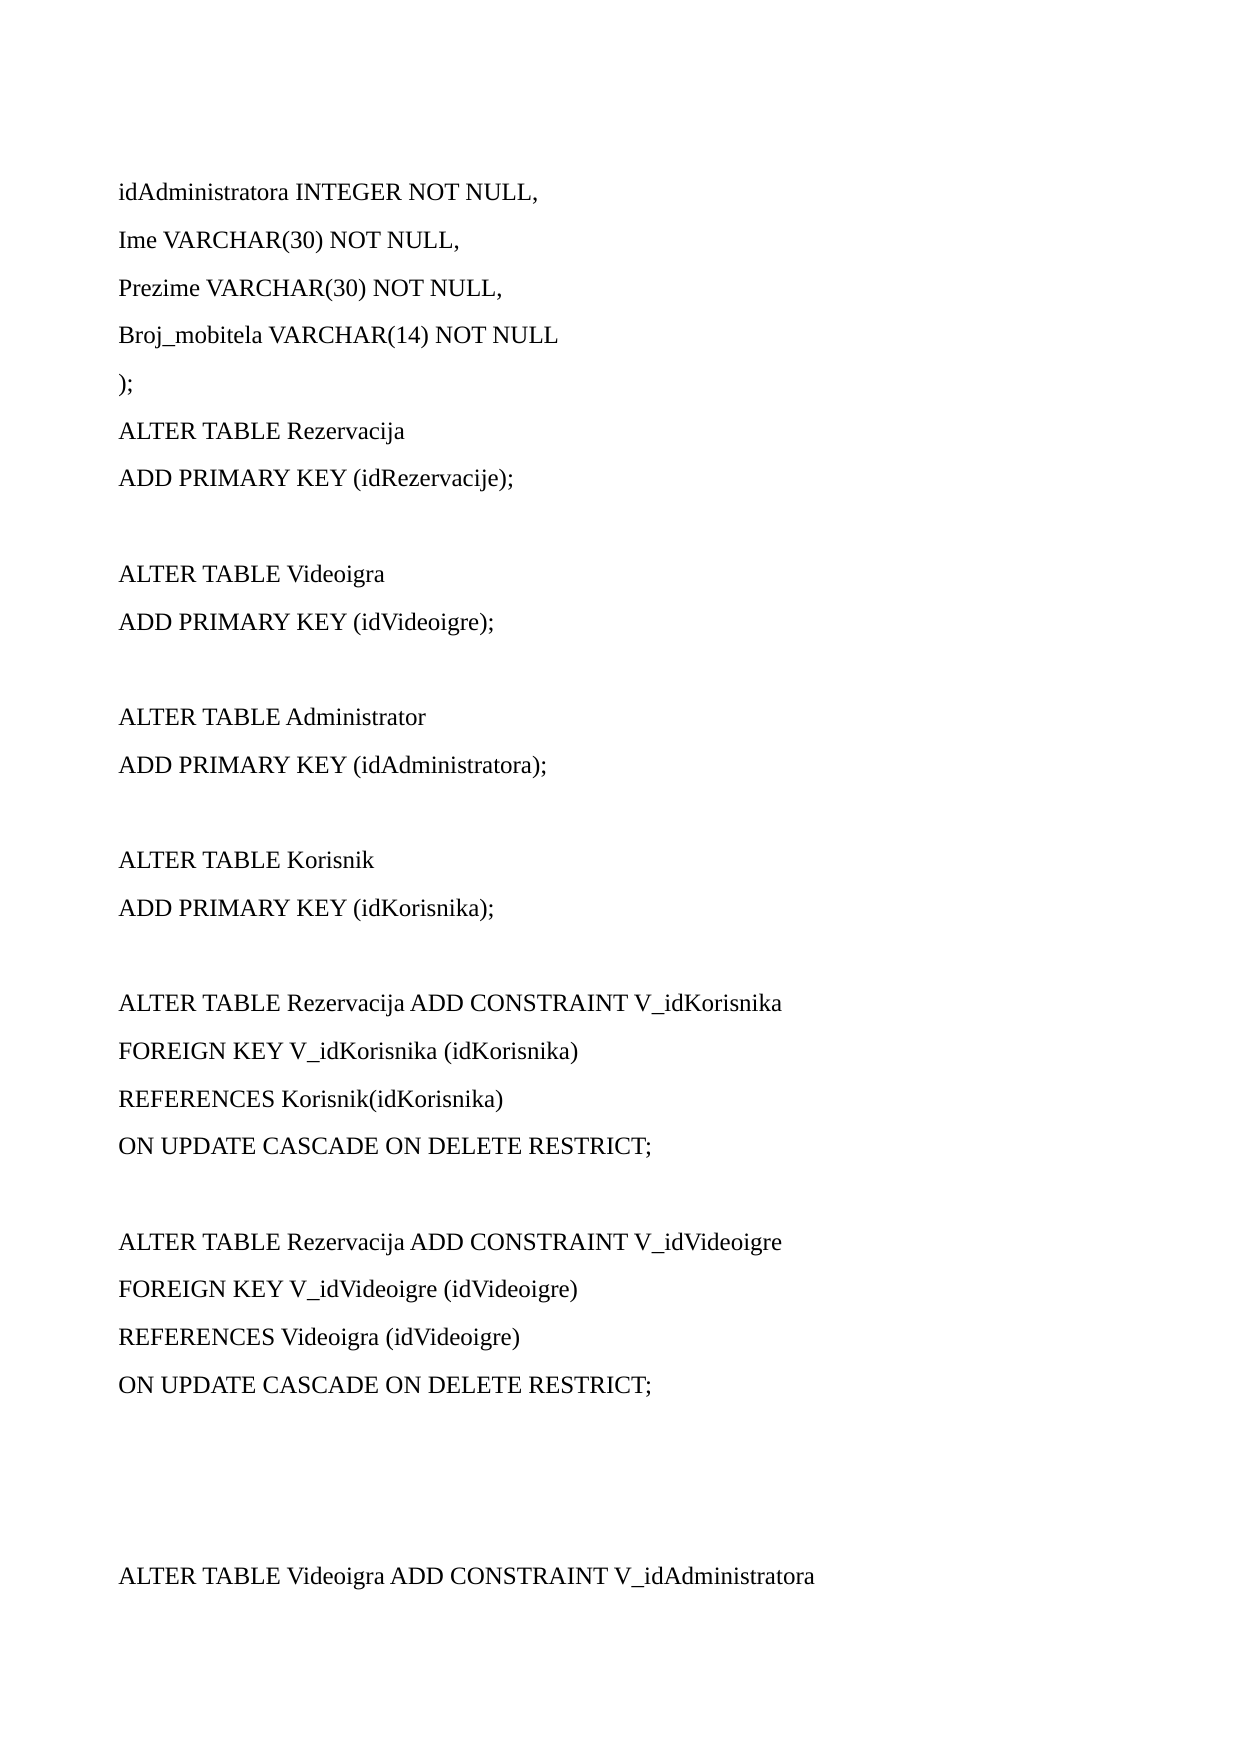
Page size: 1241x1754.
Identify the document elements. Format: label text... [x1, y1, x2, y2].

text REFERENCES Videoigra (idVideoigre) [118, 1322, 1122, 1351]
text FOREIGN KEY V_idKorisnika (idKorisnika) [118, 1036, 1122, 1065]
text ADD PRIMARY KEY (idAdministratora); [118, 750, 1122, 778]
text ON UPDATE CASCADE ON DELETE RESTRICT; [118, 1131, 1122, 1160]
text ALTER TABLE Rezervacija ADD CONSTRAINT V_idKorisnika [118, 988, 1122, 1017]
text ADD PRIMARY KEY (idVideoigre); [118, 607, 1122, 635]
text ALTER TABLE Rezervacija ADD CONSTRAINT V_idVideoigre [118, 1227, 1122, 1256]
text ON UPDATE CASCADE ON DELETE RESTRICT; [118, 1370, 1122, 1399]
text ADD PRIMARY KEY (idRezervacije); [118, 463, 1122, 492]
text ALTER TABLE Videoigra ADD CONSTRAINT V_idAdministratora [118, 1561, 1122, 1589]
text FOREIGN KEY V_idVideoigre (idVideoigre) [118, 1274, 1122, 1303]
text REFERENCES Korisnik(idKorisnika) [118, 1084, 1122, 1112]
text Ime VARCHAR(30) NOT NULL, [118, 225, 1122, 254]
text ALTER TABLE Administrator [118, 702, 1122, 731]
text ALTER TABLE Videoigra [118, 559, 1122, 588]
text ALTER TABLE Korisnik [118, 845, 1122, 874]
text ); [118, 368, 1122, 397]
text idAdministratora INTEGER NOT NULL, [118, 177, 1122, 206]
text Prezime VARCHAR(30) NOT NULL, [118, 273, 1122, 301]
text ALTER TABLE Rezervacija [118, 416, 1122, 444]
text ADD PRIMARY KEY (idKorisnika); [118, 893, 1122, 922]
text Broj_mobitela VARCHAR(14) NOT NULL [118, 320, 1122, 349]
